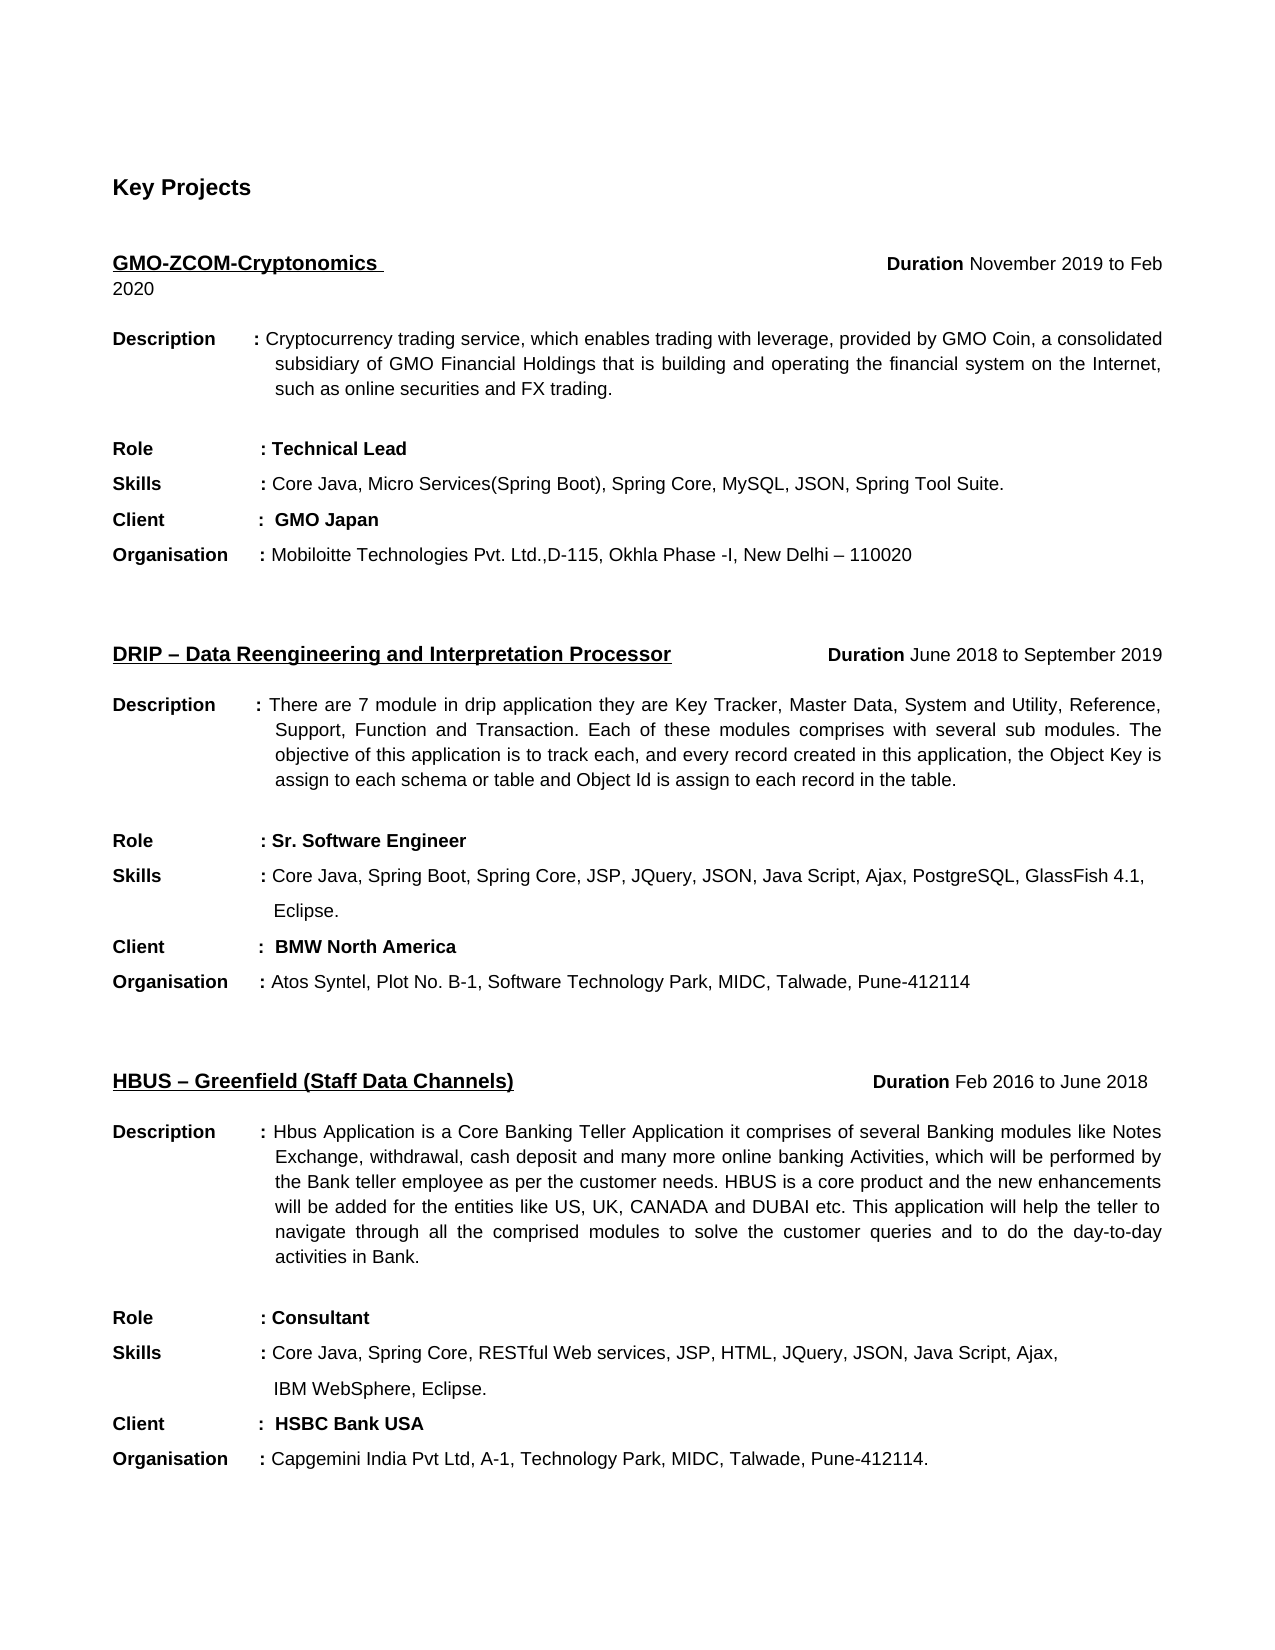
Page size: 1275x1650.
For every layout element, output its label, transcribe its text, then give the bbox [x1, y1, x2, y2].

text Description : There are 7 module in drip application they are Key Tracker, Master Data, System and Utility, Reference, Support, Function and Transaction. Each of these modules comprises with several sub modules. The objective of this application is to track each, and every record created in this application, the Object Key is assign to each schema or table and Object Id is assign to each record in the table. [112, 692, 1162, 792]
text Description : Hbus Application is a Core Banking Teller Application it comprises of several Banking modules like Notes Exchange, withdrawal, cash deposit and many more online banking Activities, which will be performed by the Bank teller employee as per the customer needs. HBUS is a core product and the new enhancements will be added for the entities like US, UK, CANADA and DUBAI etc. This application will help the teller to navigate through all the comprised modules to solve the customer queries and to do the day-to-day activities in Bank. [112, 1119, 1162, 1269]
text Skills : Core Java, Spring Boot, Spring Core, JSP, JQuery, JSON, Java Script, Ajax, PostgreSQL, GlassFish 4.1, [112, 862, 1162, 887]
text Skills : Core Java, Spring Core, RESTful Web services, JSP, HTML, JQuery, JSON, Java Script, Ajax, [112, 1339, 1162, 1364]
text Eclipse. [112, 898, 1162, 923]
text Organisation : Atos Syntel, Plot No. B-1, Software Technology Park, MIDC, Talwade, Pune-412114 [112, 969, 1162, 994]
text Role : Sr. Software Engineer [112, 827, 1162, 852]
text IBM WebSphere, Eclipse. [112, 1375, 1162, 1400]
text Role : Technical Lead [112, 435, 1162, 460]
text Organisation : Capgemini India Pvt Ltd, A-1, Technology Park, MIDC, Talwade, Pune-412114. [112, 1446, 1162, 1471]
text HBUS – Greenfield (Staff Data Channels) Duration Feb 2016 to June 2018 [112, 1069, 1162, 1094]
text GMO-ZCOM-Cryptonomics Duration November 2019 to Feb 2020 [112, 250, 1162, 300]
text Organisation : Mobiloitte Technologies Pvt. Ltd.,D-115, Okhla Phase -I, New Delhi – 110020 [112, 542, 1162, 567]
text Role : Consultant [112, 1304, 1162, 1329]
text Description : Cryptocurrency trading service, which enables trading with leverage, provided by GMO Coin, a consolidated subsidiary of GMO Financial Holdings that is building and operating the financial system on the Internet, such as online securities and FX trading. [112, 325, 1162, 400]
text DRIP – Data Reengineering and Interpretation Processor Duration June 2018 to September 2019 [112, 642, 1162, 667]
text Skills : Core Java, Micro Services(Spring Boot), Spring Core, MySQL, JSON, Spring Tool Suite. [112, 471, 1162, 496]
text Key Projects [112, 175, 1162, 200]
text Client : GMO Japan [112, 506, 1162, 531]
text Client : BMW North America [112, 933, 1162, 958]
text Client : HSBC Bank USA [112, 1410, 1162, 1435]
